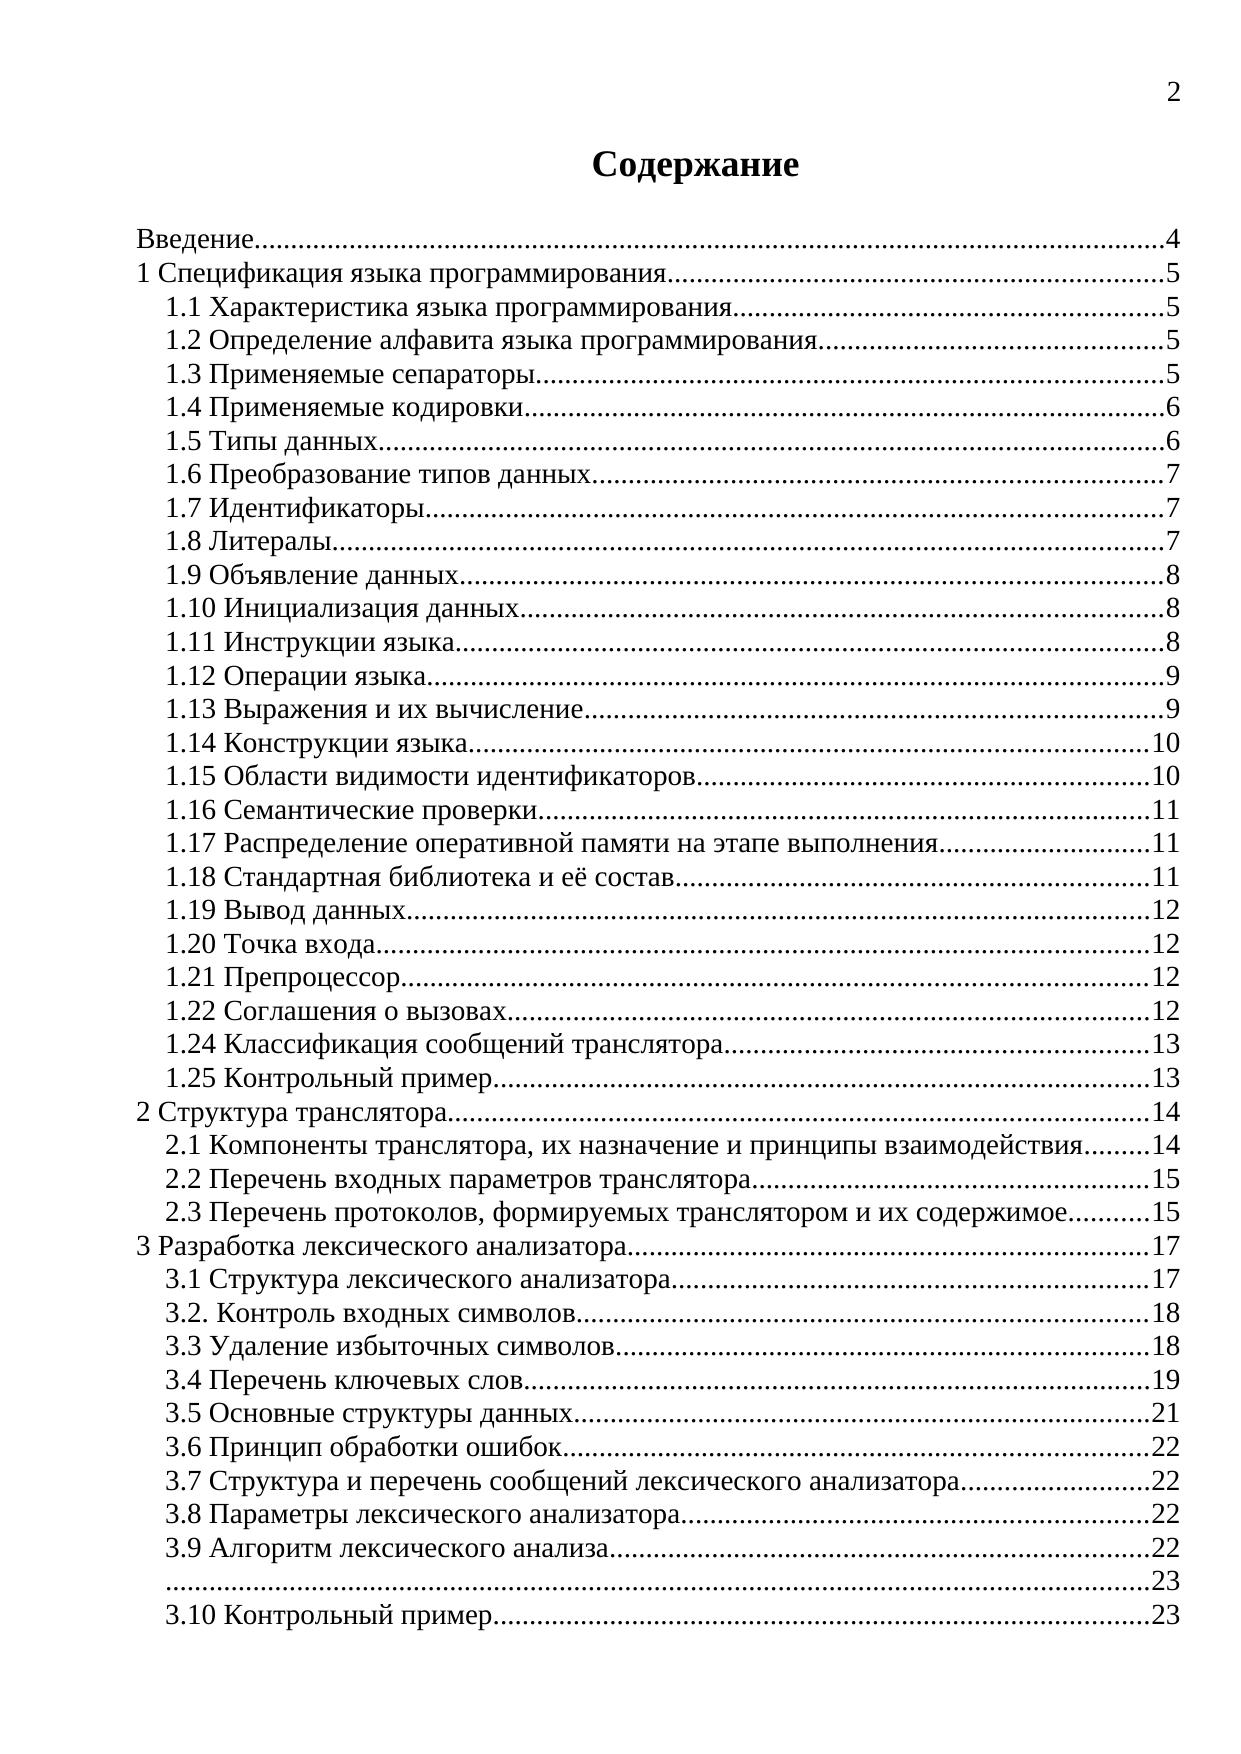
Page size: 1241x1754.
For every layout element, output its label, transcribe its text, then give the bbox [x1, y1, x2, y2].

text 1.9 Объявление данных 8 [136, 557, 1181, 591]
text 3.6 Принцип обработки ошибок 22 [136, 1429, 1181, 1463]
text 1.3 Применяемые сепараторы 5 [136, 356, 1181, 389]
text 2.2 Перечень входных параметров транслятора 15 [136, 1161, 1181, 1194]
text 1.13 Выражения и их вычисление 9 [136, 691, 1181, 725]
text 3.5 Основные структуры данных 21 [136, 1396, 1181, 1429]
text 3.8 Параметры лексического анализатора 22 [136, 1496, 1181, 1530]
text 1.15 Области видимости идентификаторов 10 [136, 758, 1181, 792]
text 1.17 Распределение оперативной памяти на этапе выполнения 11 [136, 825, 1181, 859]
text 3.7 Структура и перечень сообщений лексического анализатора 22 [136, 1463, 1181, 1496]
text 1.21 Препроцессор 12 [136, 959, 1181, 993]
text 2.1 Компоненты транслятора, их назначение и принципы взаимодействия 14 [136, 1127, 1181, 1161]
text 1.14 Конструкции языка 10 [136, 725, 1181, 758]
text 1.8 Литералы 7 [136, 523, 1181, 557]
text 1.5 Типы данных 6 [136, 423, 1181, 456]
text 1.18 Стандартная библиотека и её состав 11 [136, 859, 1181, 892]
text 1.25 Контрольный пример 13 [136, 1060, 1181, 1094]
text 1.12 Операции языка 9 [136, 658, 1181, 691]
text 1.16 Семантические проверки 11 [136, 792, 1181, 825]
text 23 [136, 1563, 1181, 1597]
text 3.3 Удаление избыточных символов 18 [136, 1328, 1181, 1362]
text 3 Разработка лексического анализатора 17 [136, 1228, 1181, 1261]
text Введение 4 [136, 222, 1181, 255]
text 3.4 Перечень ключевых слов 19 [136, 1362, 1181, 1396]
text 3.9 Алгоритм лексического анализа 22 [136, 1530, 1181, 1563]
text 1.22 Соглашения о вызовах 12 [136, 993, 1181, 1027]
text 1.1 Характеристика языка программирования 5 [136, 289, 1181, 322]
text 1.7 Идентификаторы 7 [136, 490, 1181, 523]
text 1.10 Инициализация данных 8 [136, 591, 1181, 624]
text 2.3 Перечень протоколов, формируемых транслятором и их содержимое 15 [136, 1194, 1181, 1228]
text 3.10 Контрольный пример 23 [136, 1597, 1181, 1630]
text 2 Структура транслятора 14 [136, 1094, 1181, 1127]
text 1.19 Вывод данных 12 [136, 892, 1181, 926]
text 1.20 Точка входа 12 [136, 926, 1181, 959]
text 1.2 Определение алфавита языка программирования 5 [136, 322, 1181, 356]
text 1.4 Применяемые кодировки 6 [136, 389, 1181, 423]
text 3.1 Структура лексического анализатора 17 [136, 1261, 1181, 1295]
text 1.24 Классификация сообщений транслятора 13 [136, 1027, 1181, 1060]
text 1 Спецификация языка программирования 5 [136, 255, 1181, 289]
text 3.2. Контроль входных символов 18 [136, 1295, 1181, 1328]
text 1.11 Инструкции языка 8 [136, 624, 1181, 658]
subtitle Содержание [210, 141, 1181, 184]
text 1.6 Преобразование типов данных 7 [136, 456, 1181, 490]
